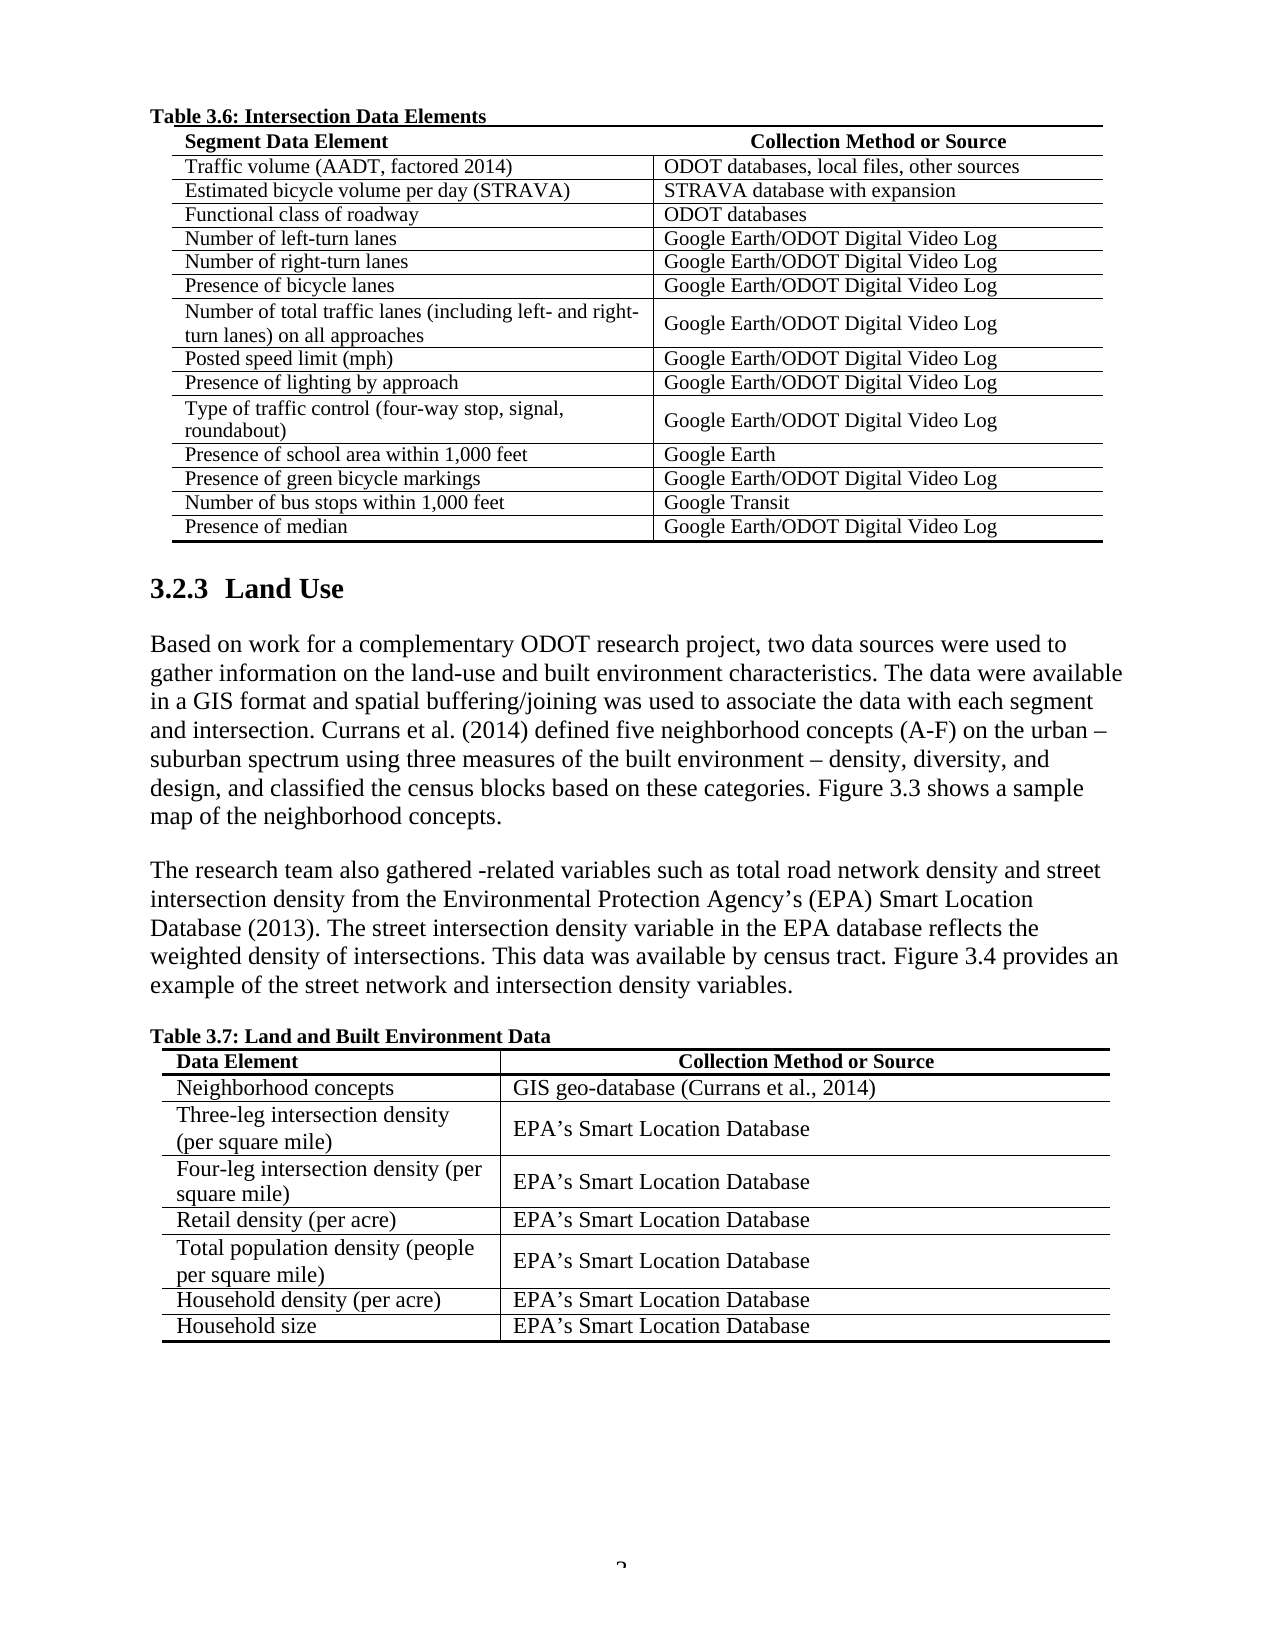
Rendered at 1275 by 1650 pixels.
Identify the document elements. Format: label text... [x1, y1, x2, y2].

table_cell Google Earth/ODOT Digital Video Log [654, 275, 1103, 298]
table_header Segment Data Element [172, 132, 653, 155]
table_cell Number of left-turn lanes [172, 228, 653, 250]
table_cell Google Earth/ODOT Digital Video Log [654, 228, 1103, 250]
table_cell Posted speed limit (mph) [172, 348, 653, 371]
table_cell EPA’s Smart Location Database [501, 1208, 1110, 1233]
table_header Collection Method or Source [653, 132, 1103, 155]
table_cell Google Earth/ODOT Digital Video Log [654, 516, 1103, 539]
table_cell Functional class of roadway [172, 204, 653, 227]
table_cell Google Earth/ODOT Digital Video Log [654, 348, 1103, 371]
table_cell Google Transit [654, 492, 1103, 515]
table_cell ODOT databases, local files, other sources [654, 156, 1103, 179]
table_cell Number of right-turn lanes [172, 251, 653, 274]
table_cell Traffic volume (AADT, factored 2014) [172, 156, 653, 179]
table_cell Neighborhood concepts [162, 1076, 500, 1101]
table_cell EPA’s Smart Location Database [501, 1315, 1110, 1340]
subtitle Land Use [150, 571, 1275, 604]
table_cell Total population density (people per square mile) [162, 1235, 500, 1287]
table_cell Type of traffic control (four-way stop, signal, roundabout) [172, 396, 653, 443]
text Table 3.7: Land and Built Environment Data [150, 1024, 1275, 1048]
table_cell Household density (per acre) [162, 1289, 500, 1313]
table_cell Retail density (per acre) [162, 1208, 500, 1233]
table_cell Four-leg intersection density (per square mile) [162, 1156, 500, 1207]
table_cell EPA’s Smart Location Database [501, 1156, 1110, 1207]
table_cell Number of bus stops within 1,000 feet [172, 492, 653, 515]
table_cell Number of total traffic lanes (including left- and right- turn lanes) on all approaches [172, 299, 653, 347]
table_cell EPA’s Smart Location Database [501, 1289, 1110, 1313]
table_cell Presence of school area within 1,000 feet [172, 444, 653, 467]
text Based on work for a complementary ODOT research project, two data sources were used to gather information on the land-use and built environment characteristics. The data were available in a GIS format and spatial buffering/joining was used to associate the data with each segment and intersection. Currans et al. (2014) defined five neighborhood concepts (A-F) on the urban – suburban spectrum using three measures of the built environment – density, diversity, and design, and classified the census blocks based on these categories. Figure 3.3 shows a sample map of the neighborhood concepts. [150, 629, 1123, 830]
table_cell GIS geo-database (Currans et al., 2014) [501, 1076, 1110, 1101]
table_cell Google Earth [654, 444, 1103, 467]
table_cell Google Earth/ODOT Digital Video Log [654, 251, 1103, 274]
table_cell Three-leg intersection density (per square mile) [162, 1102, 500, 1155]
table_cell Google Earth/ODOT Digital Video Log [654, 299, 1103, 347]
table_cell Household size [162, 1315, 500, 1340]
text The research team also gathered -related variables such as total road network density and street intersection density from the Environmental Protection Agency’s (EPA) Smart Location Database (2013). The street intersection density variable in the EPA database reflects the weighted density of intersections. This data was available by census tract. Figure 3.4 provides an example of the street network and intersection density variables. [150, 855, 1121, 999]
table_cell Presence of green bicycle markings [172, 468, 653, 491]
table_cell STRAVA database with expansion [654, 180, 1103, 203]
table_cell Google Earth/ODOT Digital Video Log [654, 396, 1103, 443]
table_cell Google Earth/ODOT Digital Video Log [654, 468, 1103, 491]
table_cell Presence of bicycle lanes [172, 275, 653, 298]
table_cell Estimated bicycle volume per day (STRAVA) [172, 180, 653, 203]
table_header Data Element [162, 1051, 500, 1073]
table_header Collection Method or Source [501, 1051, 1110, 1073]
table_cell ODOT databases [654, 204, 1103, 227]
text Table 3.6: Intersection Data Elements [150, 104, 1275, 128]
table_cell EPA’s Smart Location Database [501, 1235, 1110, 1287]
table_cell Google Earth/ODOT Digital Video Log [654, 372, 1103, 395]
table_cell Presence of median [172, 516, 653, 539]
table_cell Presence of lighting by approach [172, 372, 653, 395]
table_cell EPA’s Smart Location Database [501, 1102, 1110, 1155]
